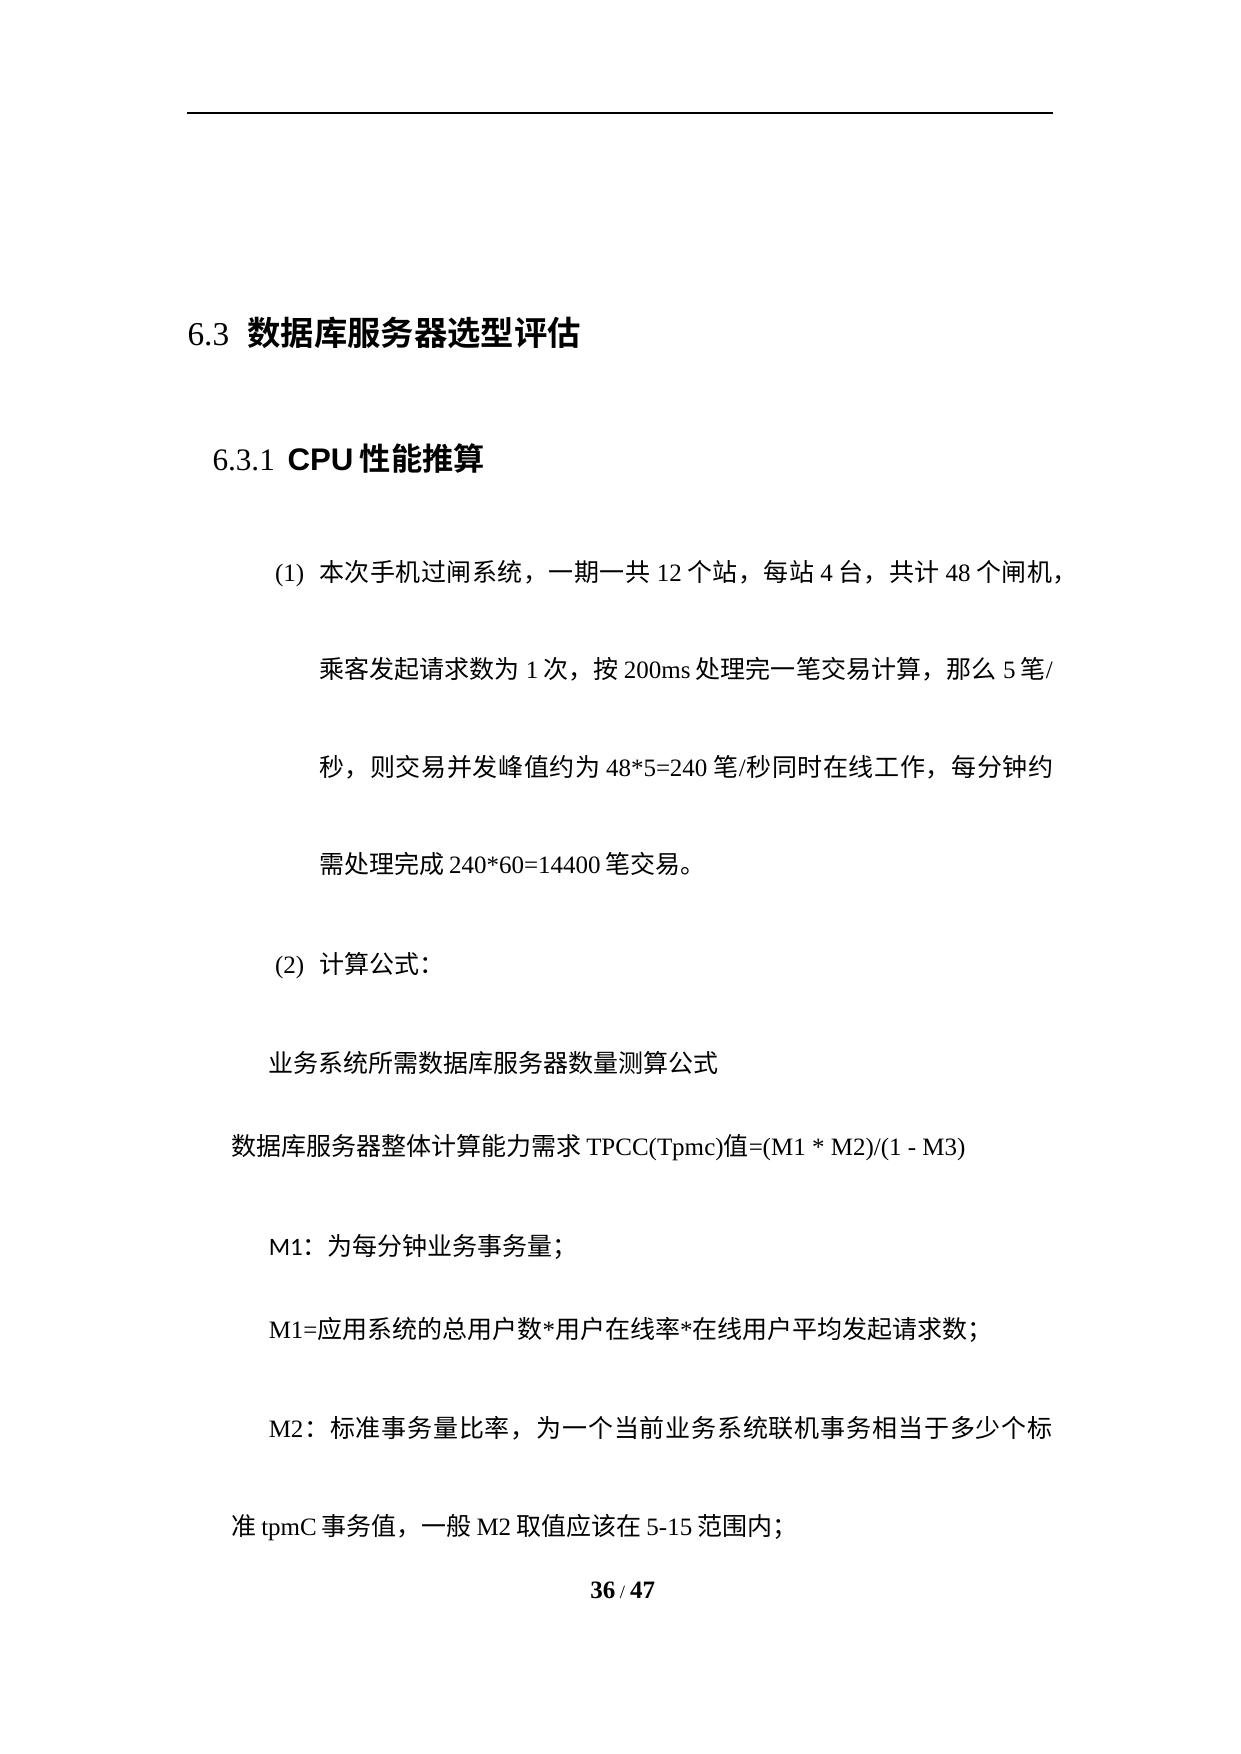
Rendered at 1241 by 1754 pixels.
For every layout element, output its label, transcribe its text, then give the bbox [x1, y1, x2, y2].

text M1=应用系统的总用户数*用户在线率*在线用户平均发起请求数； [231, 1295, 1053, 1360]
list 业务系统所需数据库服务器数量测算公式 [268, 1029, 1053, 1094]
subtitle CPU性能推算 [212, 424, 1028, 489]
text 数据库服务器整体计算能力需求TPCC(Tpmc)值=(M1 * M2)/(1 - M3) [187, 1112, 1053, 1177]
list 本次手机过闸系统，一期一共12个站，每站4台，共计48个闸机，乘客发起请求数为1次，按200ms处理完一笔交易计算，那么5笔/秒，则交易并发峰值约为48*5=240笔/秒同时在线工作，每分钟约需处理完成240*60=14400笔交易。 [275, 538, 1053, 896]
list 计算公式： [275, 930, 1053, 995]
list M1：为每分钟业务事务量； [268, 1212, 1053, 1277]
subtitle 数据库服务器选型评估 [187, 299, 1053, 364]
text M2：标准事务量比率，为一个当前业务系统联机事务相当于多少个标准tpmC事务值，一般M2取值应该在5-15范围内； [231, 1394, 1053, 1557]
